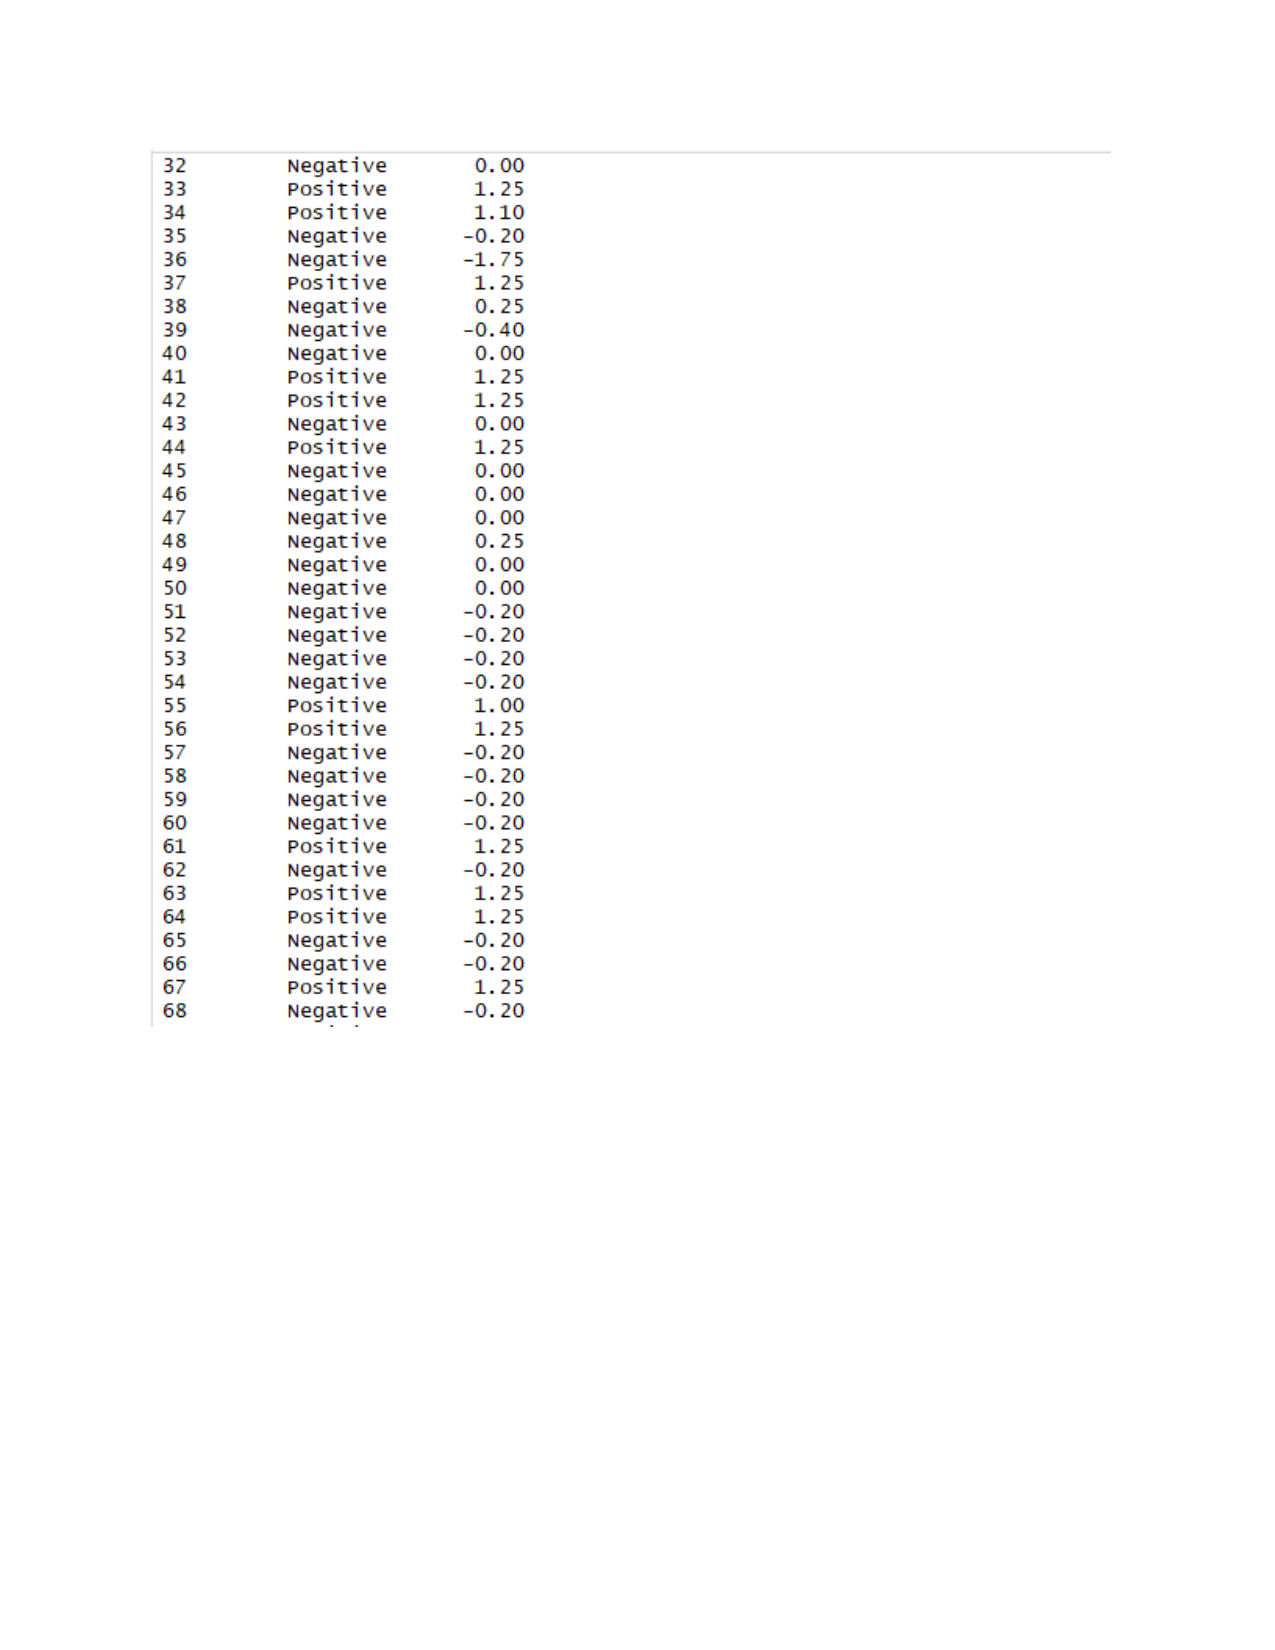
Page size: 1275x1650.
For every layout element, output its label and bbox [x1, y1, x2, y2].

picture [150, 150, 1111, 1027]
